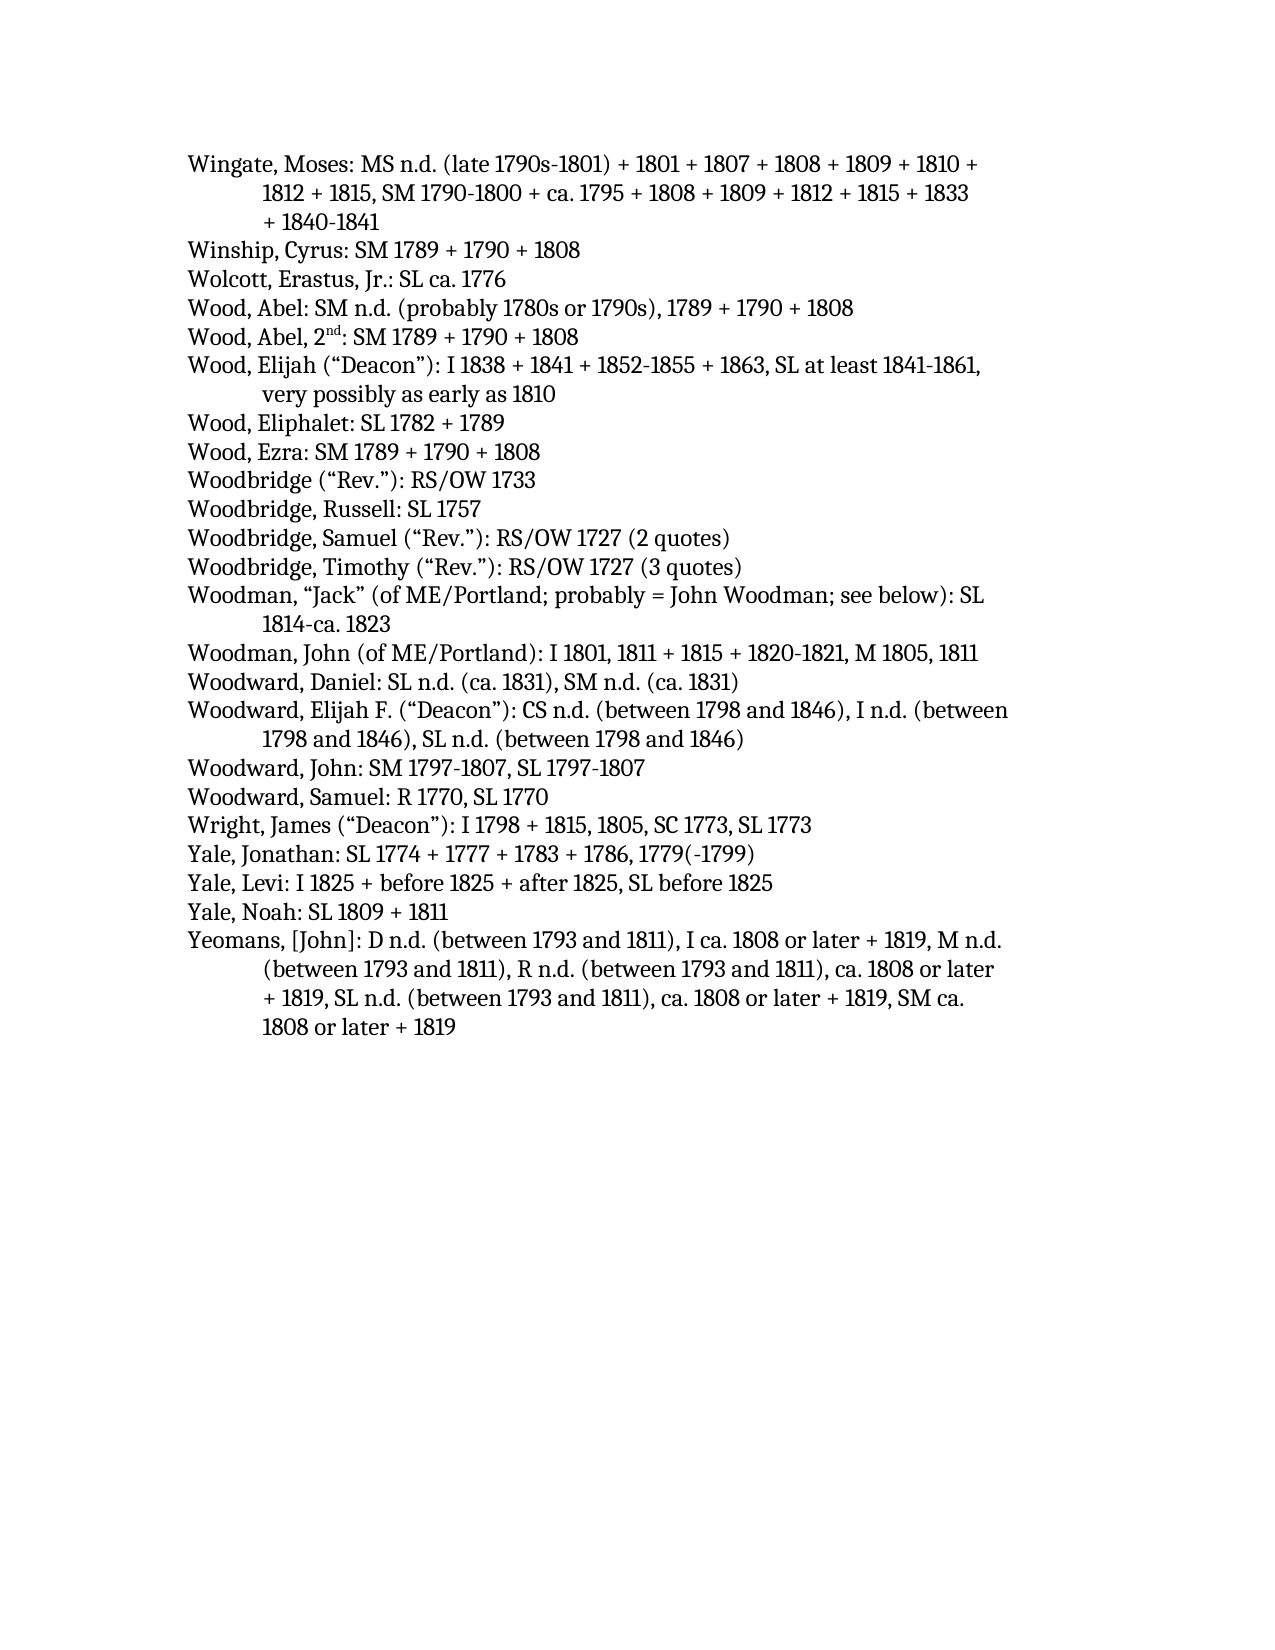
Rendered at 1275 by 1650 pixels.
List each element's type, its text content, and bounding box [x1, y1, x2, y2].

text Yeomans, [John]: D n.d. (between 1793 and 1811), I ca. 1808 or later + 1819, M n.d. [187, 926, 1087, 955]
text Woodbridge, Timothy (“Rev.”): RS/OW 1727 (3 quotes) [187, 552, 1087, 581]
text Wood, Ezra: SM 1789 + 1790 + 1808 [187, 437, 1087, 466]
text Wood, Abel, 2nd: SM 1789 + 1790 + 1808 [187, 322, 1087, 351]
text 1798 and 1846), SL n.d. (between 1798 and 1846) [187, 725, 1087, 754]
text Woodward, Daniel: SL n.d. (ca. 1831), SM n.d. (ca. 1831) [187, 667, 1087, 696]
text Wolcott, Erastus, Jr.: SL ca. 1776 [187, 265, 1087, 294]
text 1812 + 1815, SM 1790-1800 + ca. 1795 + 1808 + 1809 + 1812 + 1815 + 1833 [187, 179, 1087, 207]
text Wright, James (“Deacon”): I 1798 + 1815, 1805, SC 1773, SL 1773 [187, 811, 1087, 840]
text Yale, Jonathan: SL 1774 + 1777 + 1783 + 1786, 1779(-1799) [187, 840, 1087, 869]
text Woodward, Elijah F. (“Deacon”): CS n.d. (between 1798 and 1846), I n.d. (between [187, 696, 1087, 725]
text Yale, Noah: SL 1809 + 1811 [187, 897, 1087, 926]
text Yale, Levi: I 1825 + before 1825 + after 1825, SL before 1825 [187, 869, 1087, 897]
text Wood, Eliphalet: SL 1782 + 1789 [187, 409, 1087, 437]
text very possibly as early as 1810 [187, 380, 1087, 409]
text Wingate, Moses: MS n.d. (late 1790s-1801) + 1801 + 1807 + 1808 + 1809 + 1810 + [187, 150, 1087, 179]
text Woodward, John: SM 1797-1807, SL 1797-1807 [187, 754, 1087, 782]
text + 1840-1841 [187, 207, 1087, 236]
text Woodman, “Jack” (of ME/Portland; probably = John Woodman; see below): SL [187, 581, 1087, 610]
text + 1819, SL n.d. (between 1793 and 1811), ca. 1808 or later + 1819, SM ca. [187, 984, 1087, 1012]
text Winship, Cyrus: SM 1789 + 1790 + 1808 [187, 236, 1087, 265]
text 1808 or later + 1819 [187, 1012, 1087, 1041]
text Wood, Elijah (“Deacon”): I 1838 + 1841 + 1852-1855 + 1863, SL at least 1841-1861, [187, 351, 1087, 380]
text Woodward, Samuel: R 1770, SL 1770 [187, 782, 1087, 811]
text Woodbridge, Samuel (“Rev.”): RS/OW 1727 (2 quotes) [187, 524, 1087, 552]
text Woodbridge (“Rev.”): RS/OW 1733 [187, 466, 1087, 495]
text (between 1793 and 1811), R n.d. (between 1793 and 1811), ca. 1808 or later [187, 955, 1087, 984]
text Woodman, John (of ME/Portland): I 1801, 1811 + 1815 + 1820-1821, M 1805, 1811 [187, 639, 1087, 667]
text 1814-ca. 1823 [187, 610, 1087, 639]
text Woodbridge, Russell: SL 1757 [187, 495, 1087, 524]
text Wood, Abel: SM n.d. (probably 1780s or 1790s), 1789 + 1790 + 1808 [187, 294, 1087, 322]
